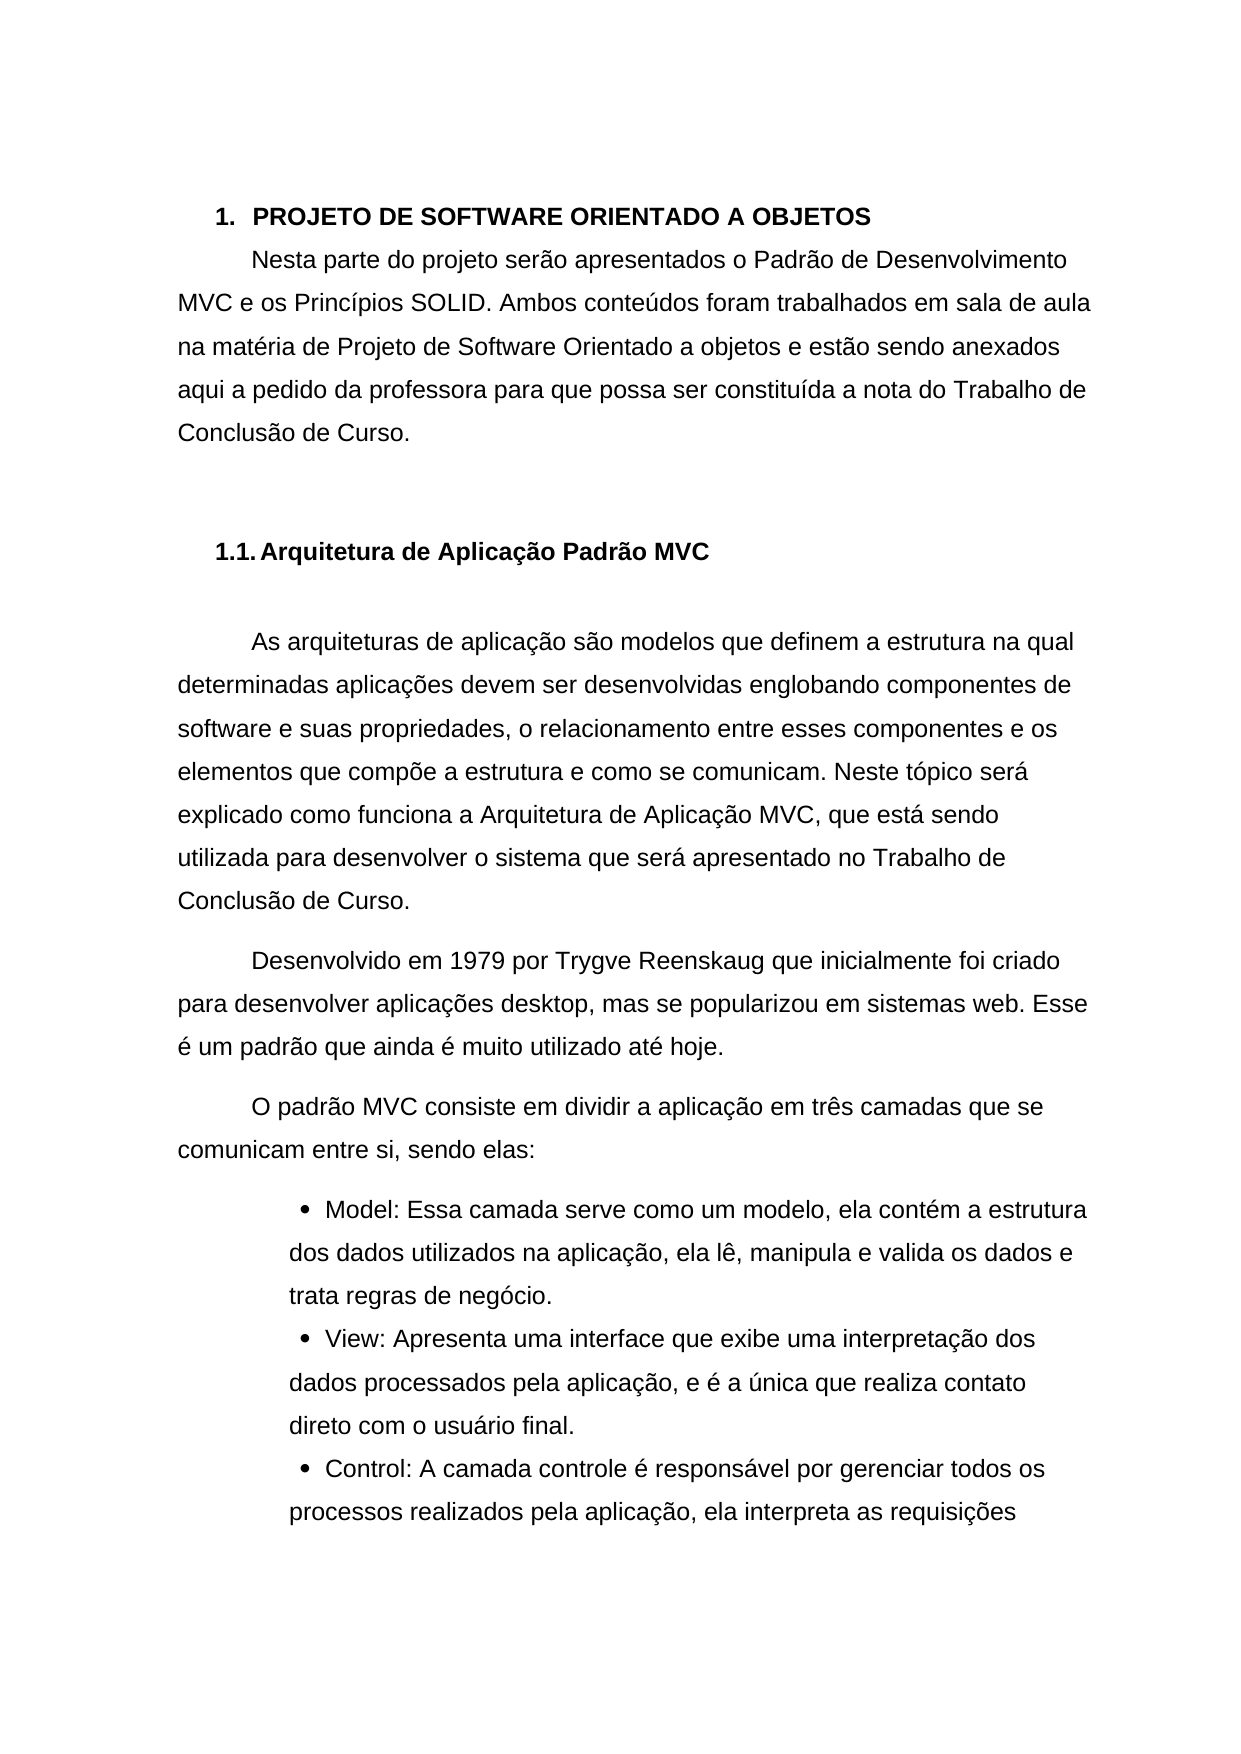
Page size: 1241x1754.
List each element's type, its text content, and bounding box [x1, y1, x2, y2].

text As arquiteturas de aplicação são modelos que definem a estrutura na qual determinadas aplicações devem ser desenvolvidas englobando componentes de software e suas propriedades, o relacionamento entre esses componentes e os elementos que compõe a estrutura e como se comunicam. Neste tópico será explicado como funciona a Arquitetura de Aplicação MVC, que está sendo utilizada para desenvolver o sistema que será apresentado no Trabalho de Conclusão de Curso. [177, 627, 1092, 915]
list Model: Essa camada serve como um modelo, ela contém a estrutura dos dados utilizados na aplicação, ela lê, manipula e valida os dados e trata regras de negócio. [289, 1195, 1092, 1310]
list View: Apresenta uma interface que exibe uma interpretação dos dados processados pela aplicação, e é a única que realiza contato direto com o usuário final. [289, 1324, 1092, 1439]
text Desenvolvido em 1979 por Trygve Reenskaug que inicialmente foi criado para desenvolver aplicações desktop, mas se popularizou em sistemas web. Esse é um padrão que ainda é muito utilizado até hoje. [177, 946, 1092, 1061]
subtitle Arquitetura de Aplicação Padrão MVC [215, 537, 1092, 566]
text Nesta parte do projeto serão apresentados o Padrão de Desenvolvimento MVC e os Princípios SOLID. Ambos conteúdos foram trabalhados em sala de aula na matéria de Projeto de Software Orientado a objetos e estão sendo anexados aqui a pedido da professora para que possa ser constituída a nota do Trabalho de Conclusão de Curso. [177, 245, 1092, 447]
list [289, 1454, 1092, 1526]
subtitle PROJETO DE SOFTWARE ORIENTADO A OBJETOS [215, 202, 1092, 231]
text O padrão MVC consiste em dividir a aplicação em três camadas que se comunicam entre si, sendo elas: [177, 1092, 1092, 1164]
